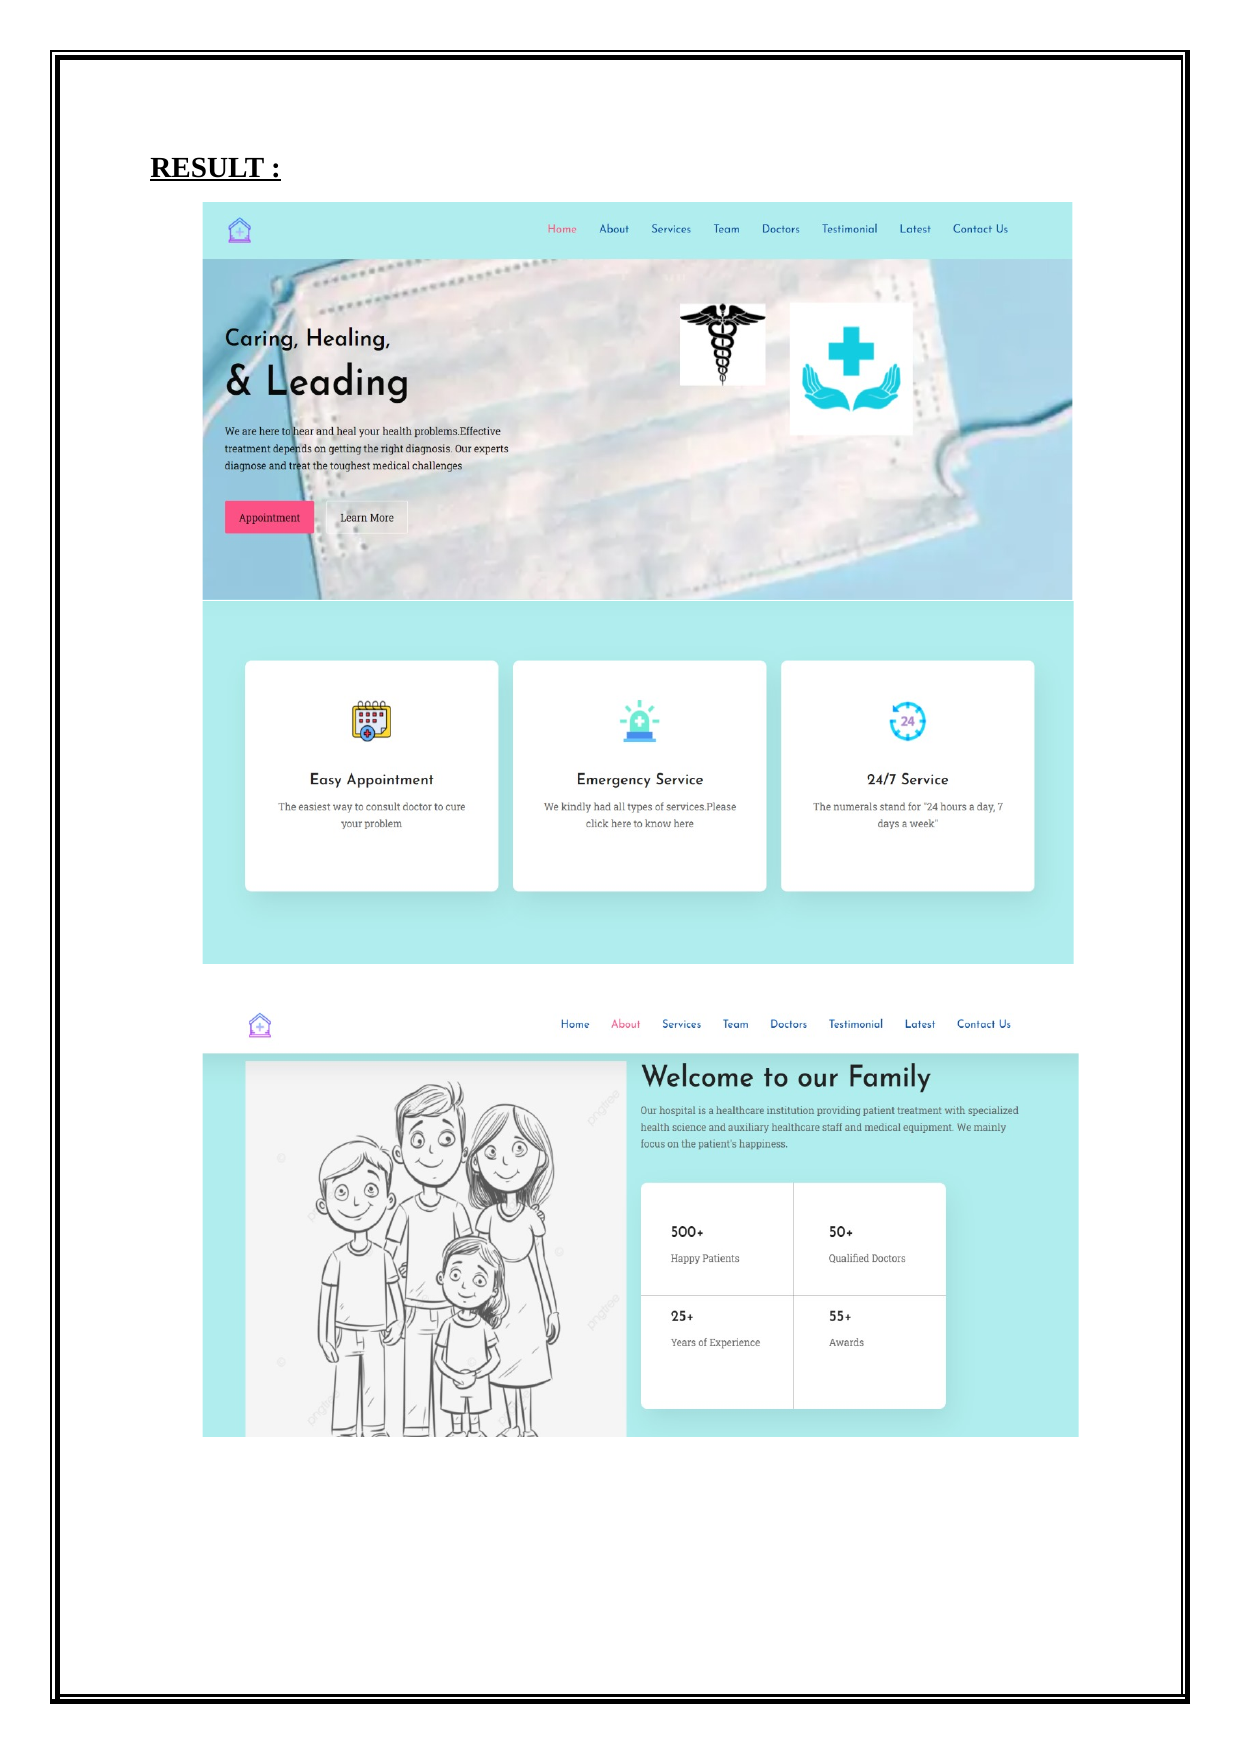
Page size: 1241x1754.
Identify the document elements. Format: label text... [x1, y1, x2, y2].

picture [202, 1001, 1079, 1437]
text RESULT : [150, 150, 1090, 184]
picture [202, 601, 1074, 964]
picture [202, 202, 1073, 600]
